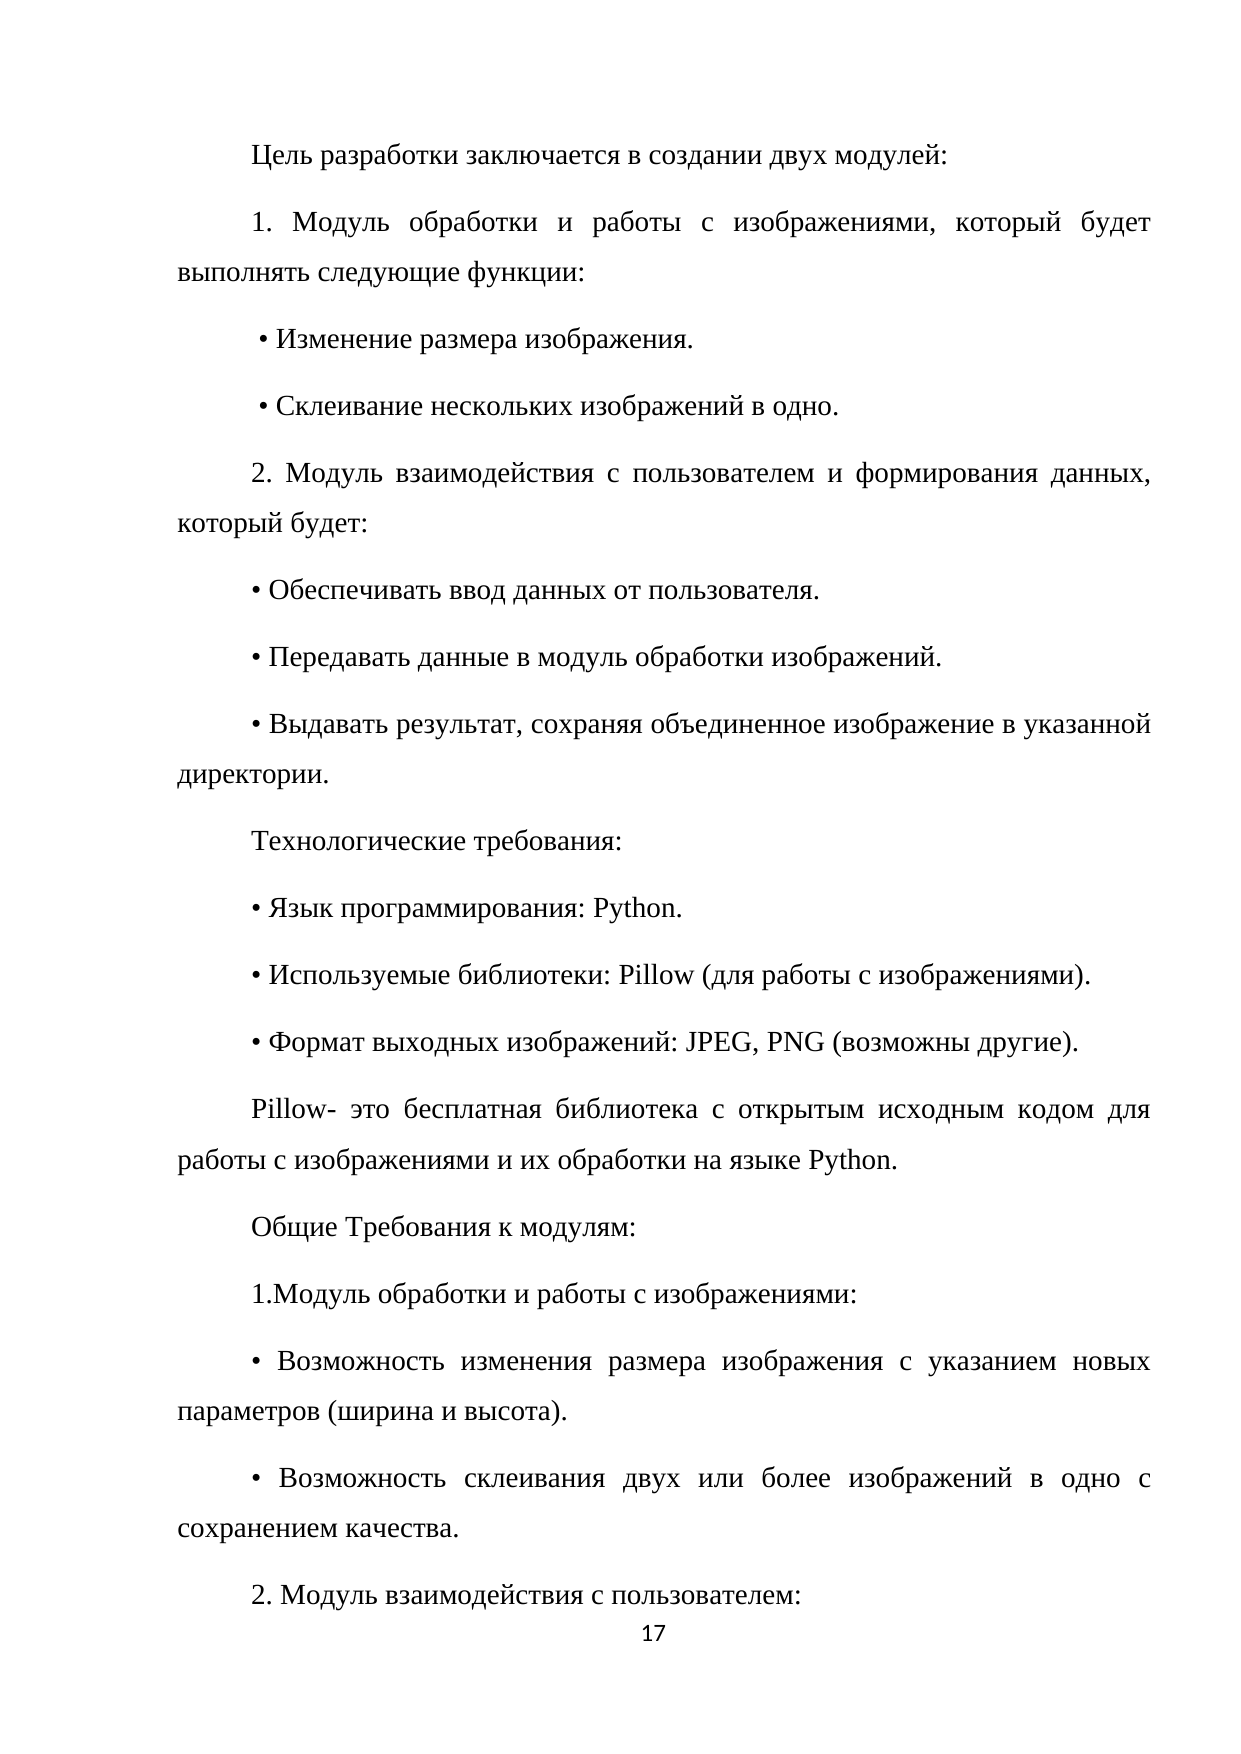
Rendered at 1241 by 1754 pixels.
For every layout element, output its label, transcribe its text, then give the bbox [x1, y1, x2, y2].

text Pillow- это бесплатная библиотека с открытым исходным кодом для работы с изображениями и их обработки на языке Python. [177, 1091, 1152, 1175]
text 1. Модуль обработки и работы с изображениями, который будет выполнять следующие функции: [177, 204, 1152, 288]
text • Передавать данные в модуль обработки изображений. [177, 639, 1152, 673]
text • Язык программирования: Python. [177, 891, 1152, 924]
text • Изменение размера изображения. [177, 321, 1152, 354]
text • Используемые библиотеки: Pillow (для работы с изображениями). [177, 957, 1152, 991]
text Общие Требования к модулям: [177, 1209, 1152, 1242]
text Цель разработки заключается в создании двух модулей: [177, 137, 1152, 170]
text 1.Модуль обработки и работы с изображениями: [177, 1276, 1152, 1309]
text • Возможность изменения размера изображения с указанием новых параметров (ширина и высота). [177, 1343, 1152, 1427]
text 2. Модуль взаимодействия с пользователем и формирования данных, который будет: [177, 455, 1152, 539]
text • Выдавать результат, сохраняя объединенное изображение в указанной директории. [177, 706, 1152, 790]
text Технологические требования: [177, 823, 1152, 857]
text • Обеспечивать ввод данных от пользователя. [177, 572, 1152, 606]
text • Склеивание нескольких изображений в одно. [177, 388, 1152, 422]
text • Возможность склеивания двух или более изображений в одно с сохранением качества. [177, 1460, 1152, 1544]
text • Формат выходных изображений: JPEG, PNG (возможны другие). [177, 1024, 1152, 1058]
text 2. Модуль взаимодействия с пользователем: [177, 1577, 1152, 1611]
